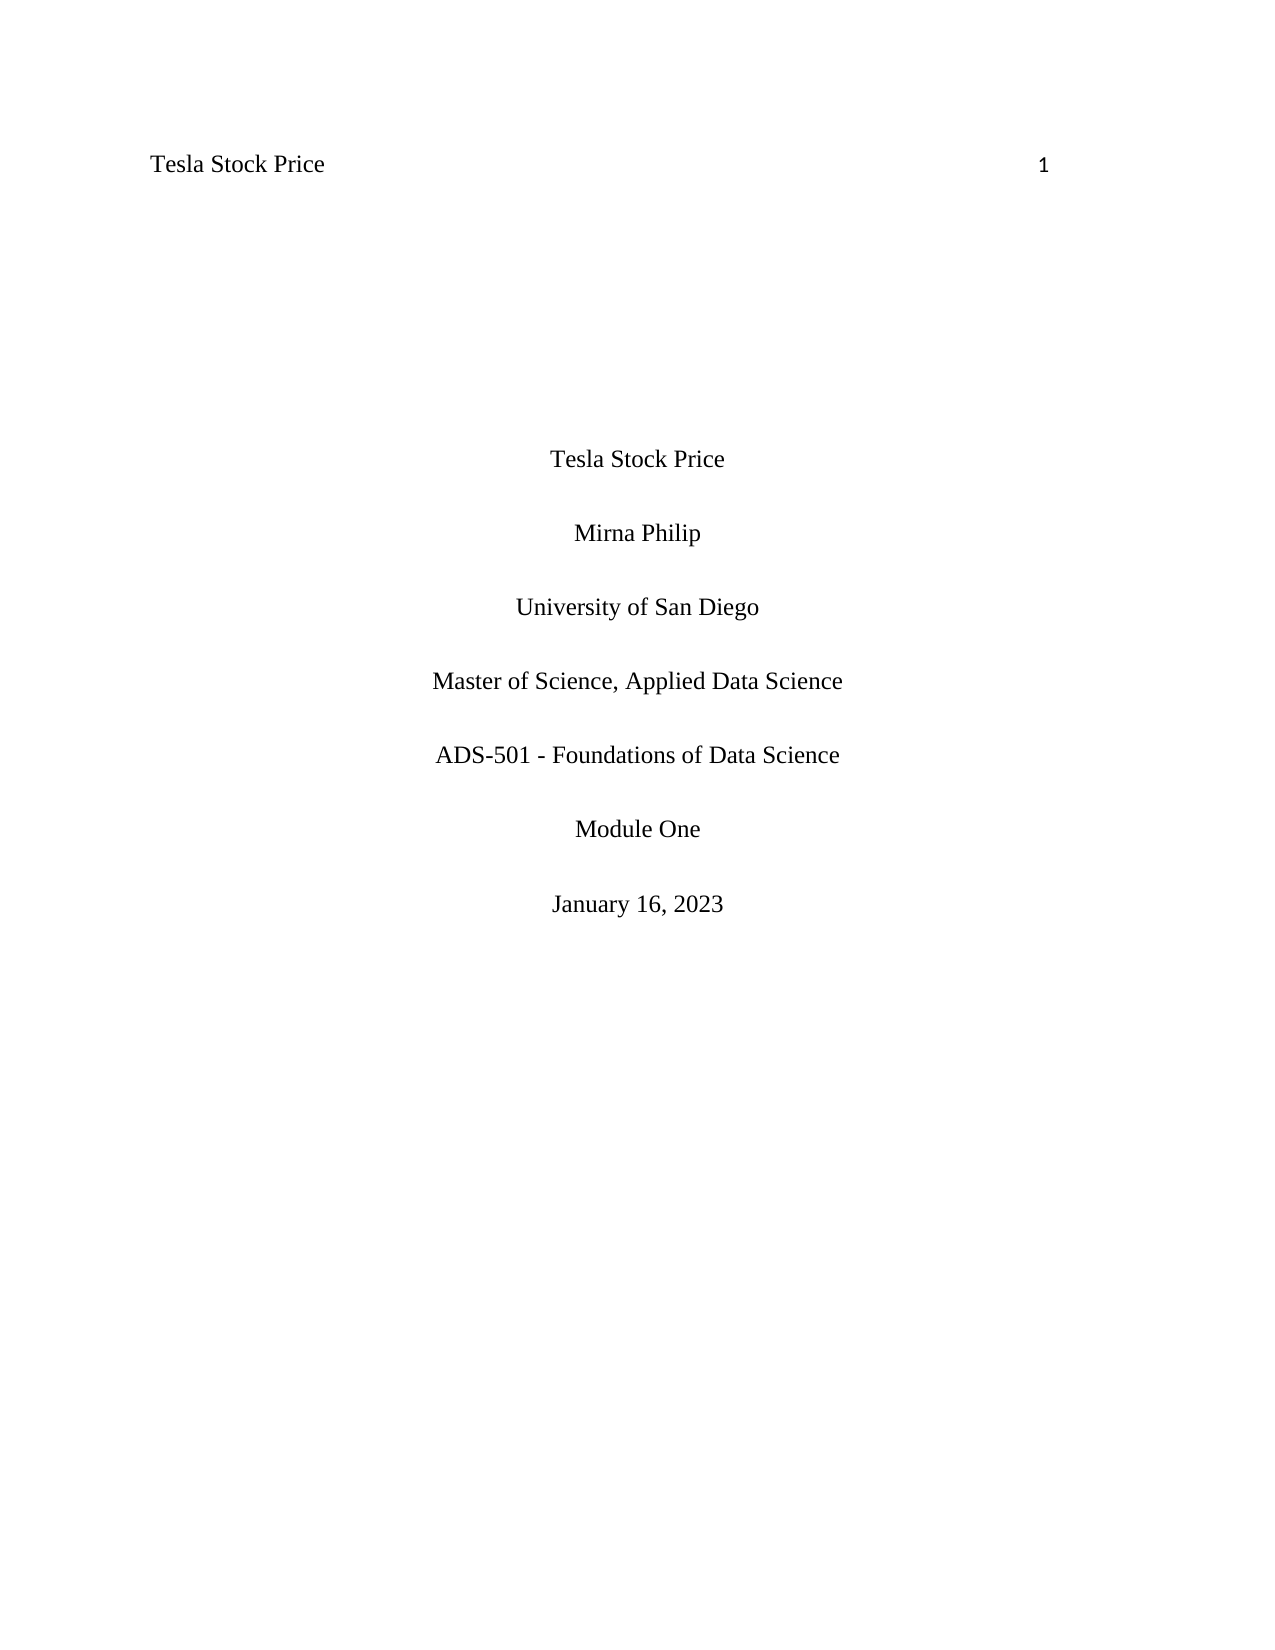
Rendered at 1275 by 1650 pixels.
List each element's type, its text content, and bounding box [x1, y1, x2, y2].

text ADS-501 - Foundations of Data Science [150, 740, 1125, 769]
text Mirna Philip [150, 518, 1125, 547]
text Module One [150, 814, 1125, 843]
text University of San Diego [150, 592, 1125, 621]
text Master of Science, Applied Data Science [150, 666, 1125, 695]
text January 16, 2023 [150, 889, 1125, 917]
text Tesla Stock Price [150, 444, 1125, 472]
